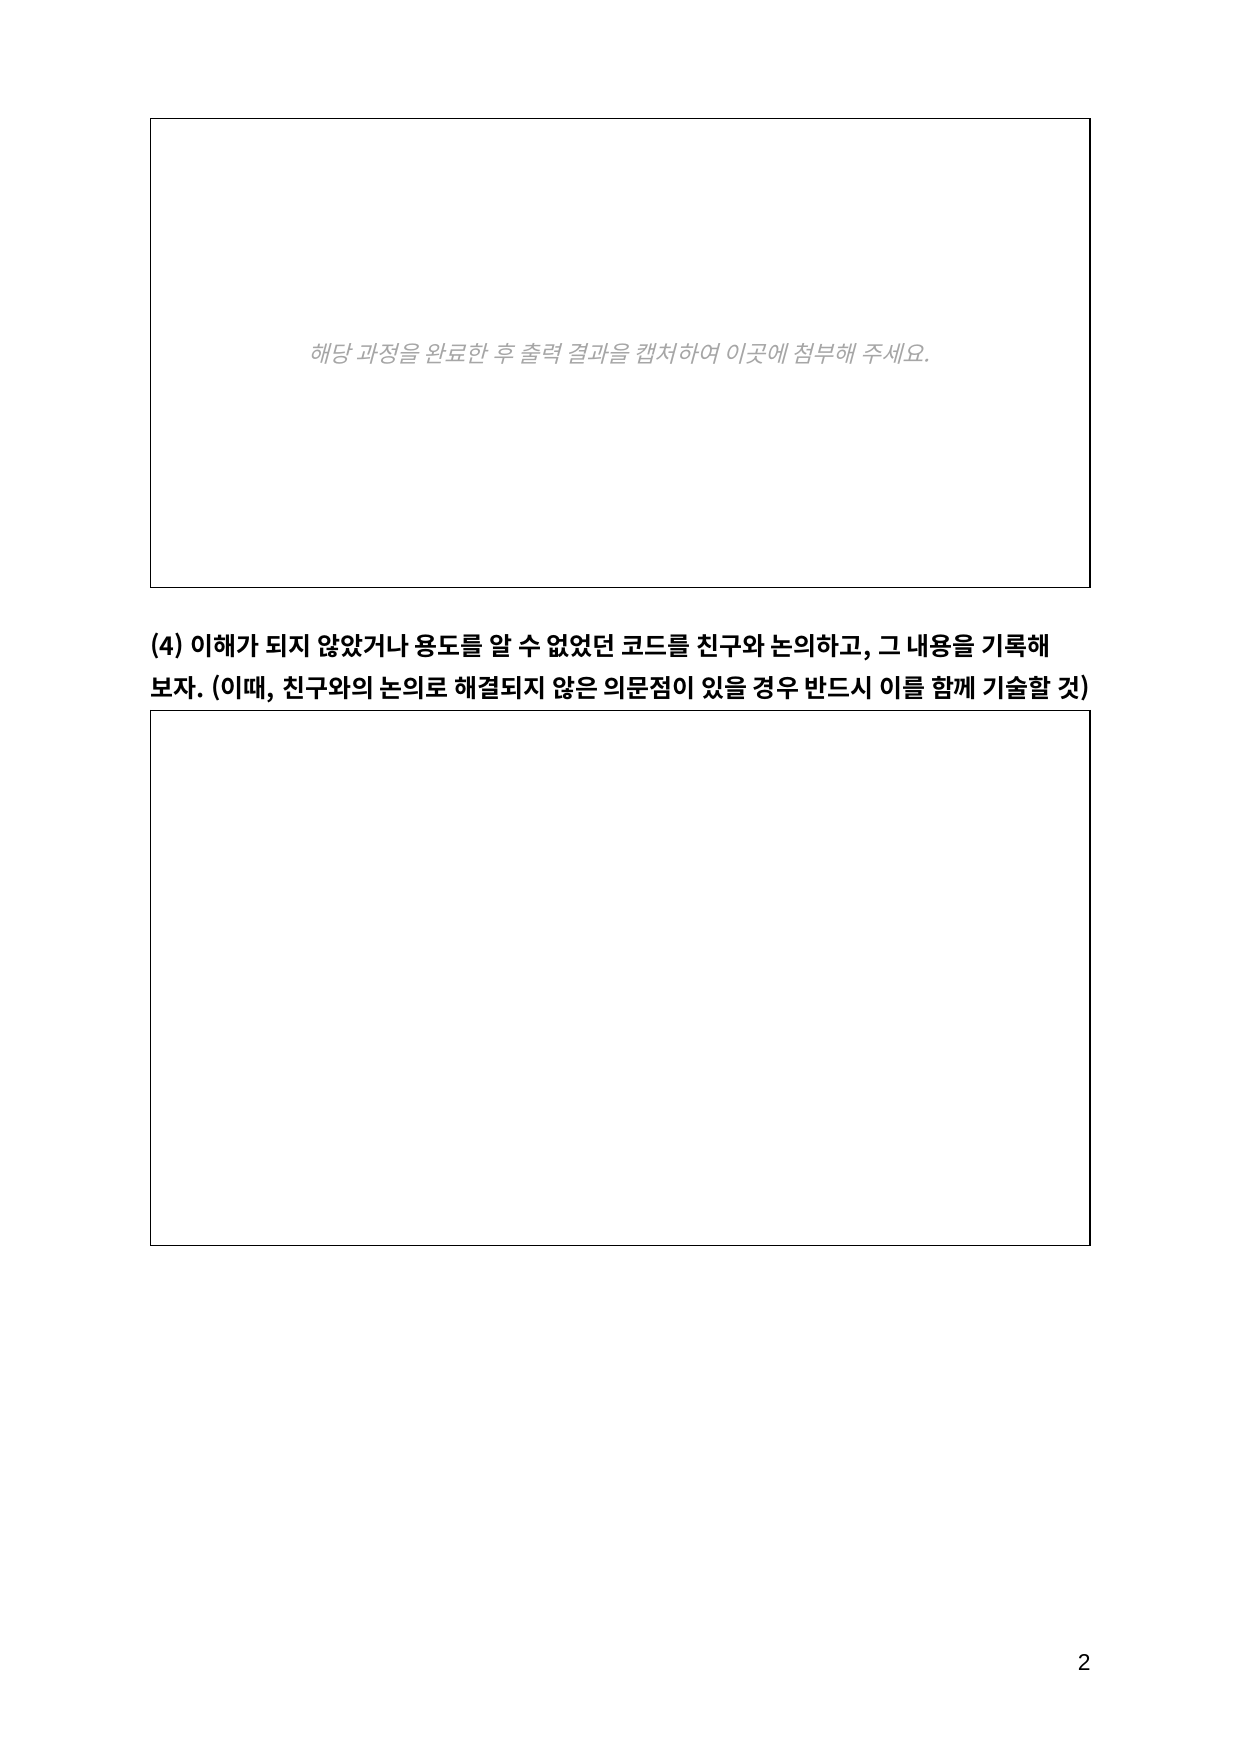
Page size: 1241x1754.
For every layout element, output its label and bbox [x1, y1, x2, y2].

table_header [151, 119, 1089, 587]
table_header [151, 711, 1089, 1245]
